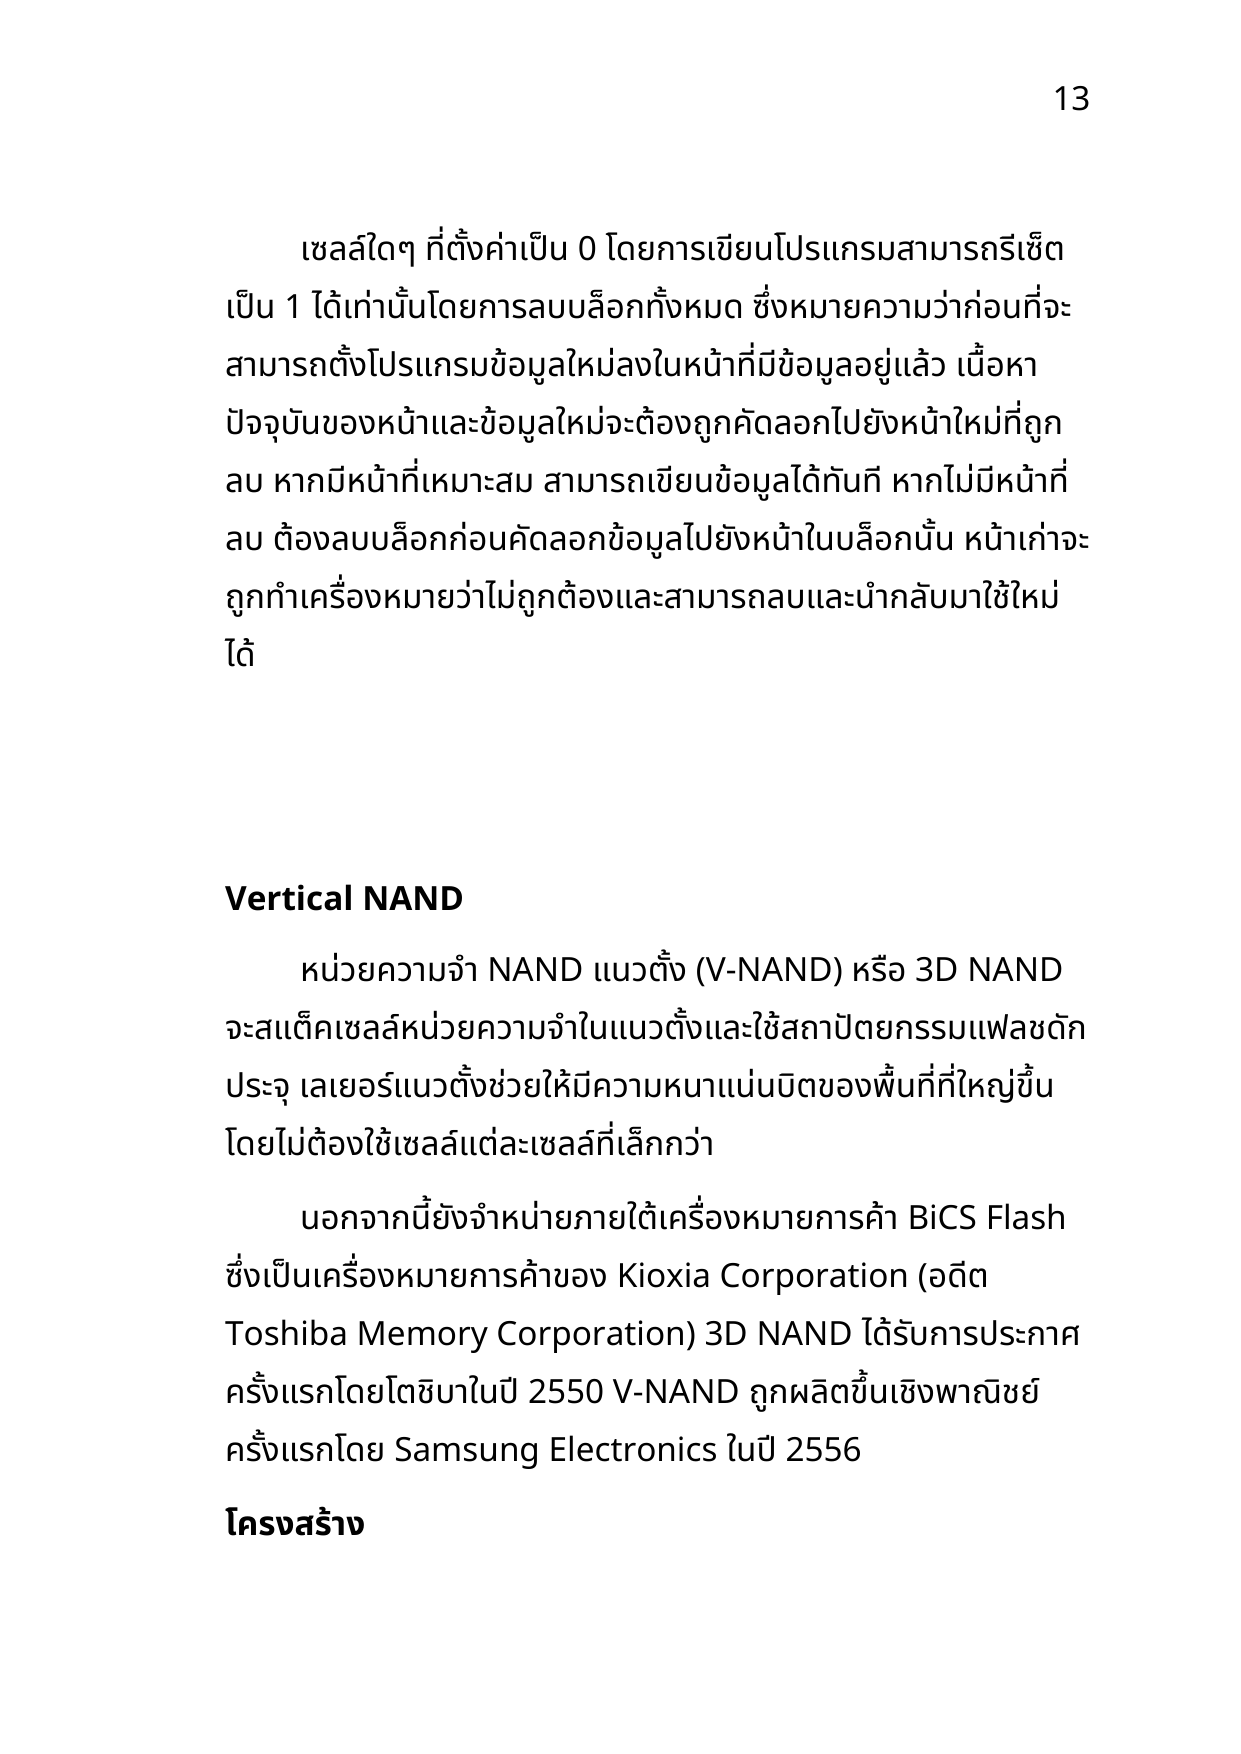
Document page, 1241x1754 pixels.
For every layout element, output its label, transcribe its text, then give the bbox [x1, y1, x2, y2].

text เซลล์ใดๆ ที่ตั้งค่าเป็น 0 โดยการเขียนโปรแกรมสามารถรีเซ็ตเป็น 1 ได้เท่านั้นโดยการลบบล็อกทั้งหมด ซึ่งหมายความว่าก่อนที่จะสามารถตั้งโปรแกรมข้อมูลใหม่ลงในหน้าที่มีข้อมูลอยู่แล้ว เนื้อหาปัจจุบันของหน้าและข้อมูลใหม่จะต้องถูกคัดลอกไปยังหน้าใหม่ที่ถูกลบ หากมีหน้าที่เหมาะสม สามารถเขียนข้อมูลได้ทันที หากไม่มีหน้าที่ลบ ต้องลบบล็อกก่อนคัดลอกข้อมูลไปยังหน้าในบล็อกนั้น หน้าเก่าจะถูกทำเครื่องหมายว่าไม่ถูกต้องและสามารถลบและนำกลับมาใช้ใหม่ได้ [225, 225, 1090, 681]
text หน่วยความจำ NAND แนวตั้ง (V-NAND) หรือ 3D NAND จะสแต็คเซลล์หน่วยความจำในแนวตั้งและใช้สถาปัตยกรรมแฟลชดักประจุ เลเยอร์แนวตั้งช่วยให้มีความหนาแน่นบิตของพื้นที่ที่ใหญ่ขึ้นโดยไม่ต้องใช้เซลล์แต่ละเซลล์ที่เล็กกว่า [225, 946, 1090, 1170]
subtitle Vertical NAND [225, 875, 1090, 926]
text โครงสร้าง [225, 1500, 1090, 1551]
text นอกจากนี้ยังจำหน่ายภายใต้เครื่องหมายการค้า BiCS Flash ซึ่งเป็นเครื่องหมายการค้าของ Kioxia Corporation (อดีต Toshiba Memory Corporation) 3D NAND ได้รับการประกาศครั้งแรกโดยโตชิบาในปี 2550 V-NAND ถูกผลิตขึ้นเชิงพาณิชย์ครั้งแรกโดย Samsung Electronics ในปี 2556 [225, 1194, 1090, 1476]
